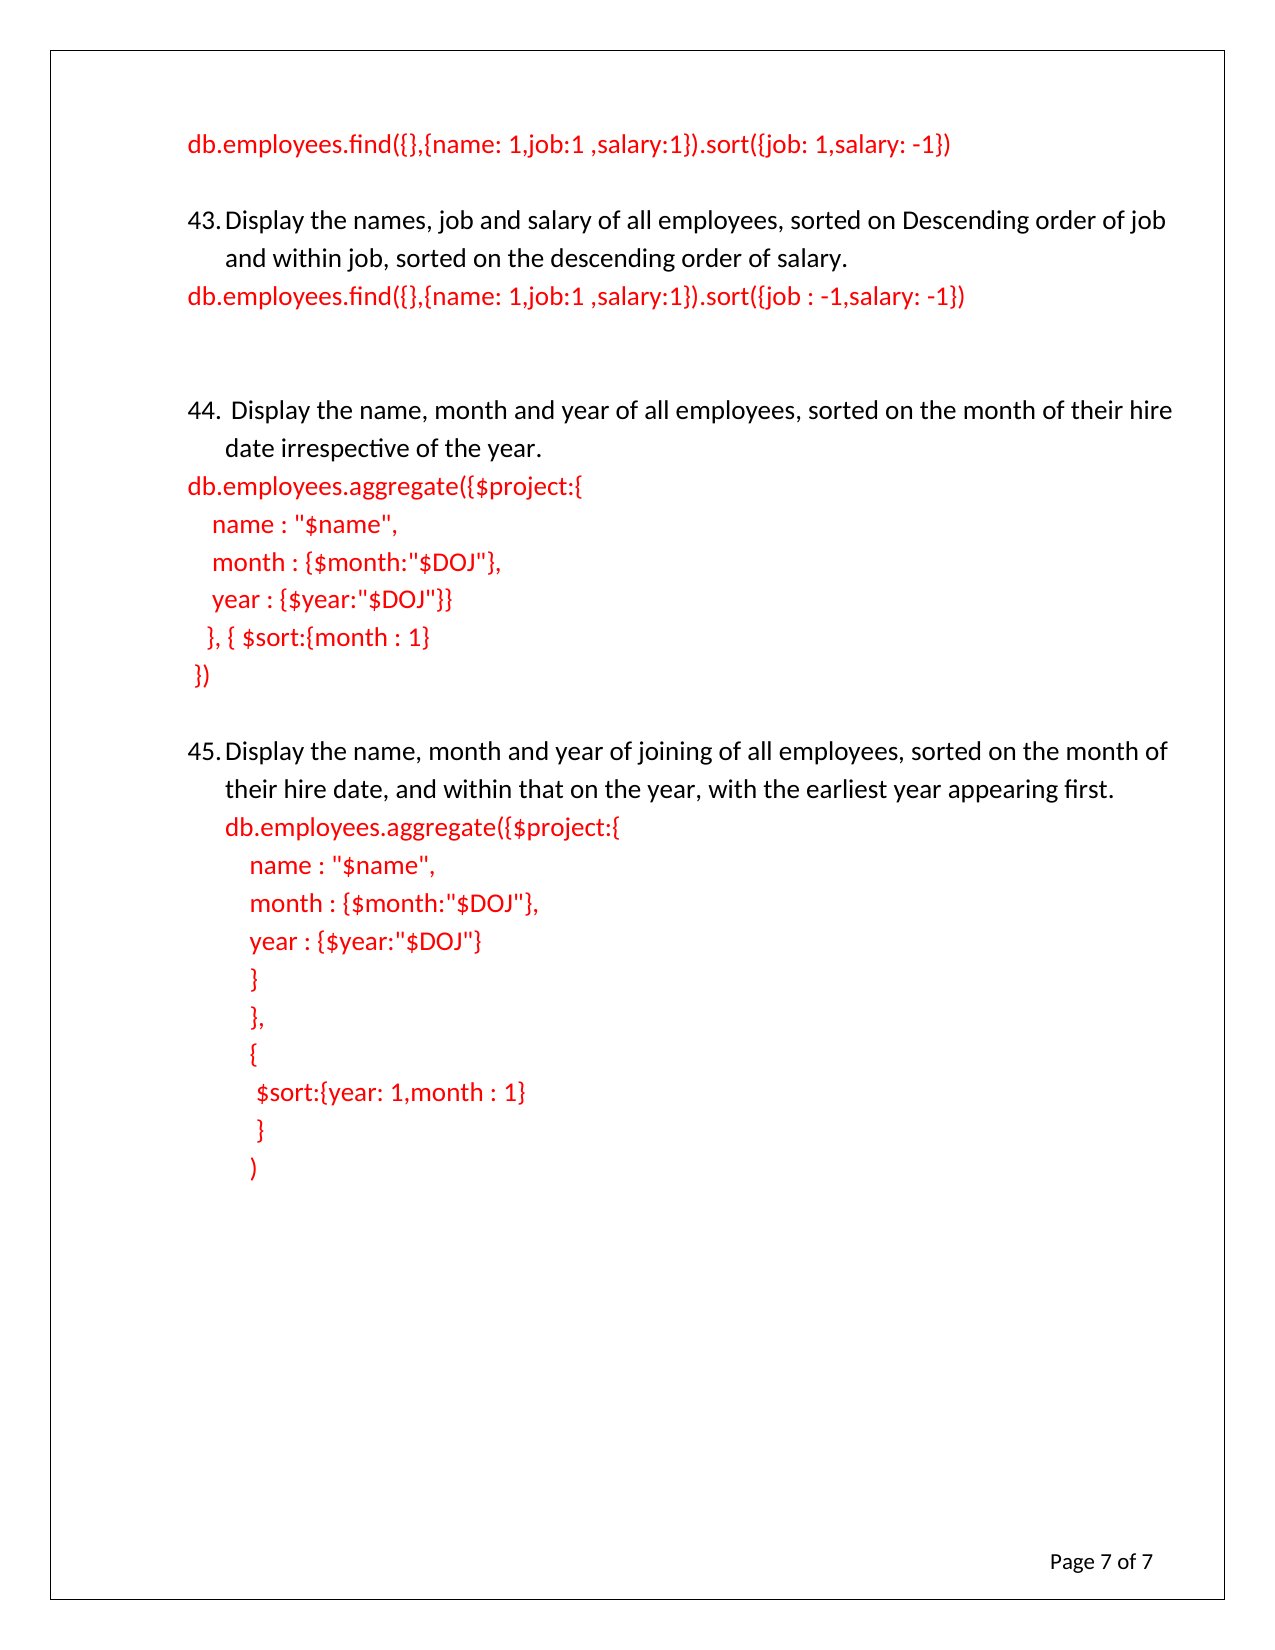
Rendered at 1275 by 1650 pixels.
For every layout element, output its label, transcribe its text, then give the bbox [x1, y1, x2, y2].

text { [225, 1038, 1200, 1071]
list Display the name, month and year of all employees, sorted on the month of their hire date irrespective of the year. [187, 393, 1200, 464]
list Display the name, month and year of joining of all employees, sorted on the month of their hire date, and within that on the year, with the earliest year appearing first. [187, 734, 1200, 805]
text ) [225, 1151, 1200, 1184]
text year : {$year:"$DOJ"}} [187, 583, 1200, 616]
text year : {$year:"$DOJ"} [225, 924, 1200, 957]
text $sort:{year: 1,month : 1} [225, 1076, 1200, 1109]
text month : {$month:"$DOJ"}, [187, 545, 1200, 578]
list Display the names, job and salary of all employees, sorted on Descending order of job and within job, sorted on the descending order of salary. [187, 203, 1200, 274]
text }, [225, 1000, 1200, 1033]
text db.employees.find({},{name: 1,job:1 ,salary:1}).sort({job: 1,salary: -1}) [187, 128, 1200, 161]
text db.employees.aggregate({$project:{ [225, 810, 1200, 843]
text name : "$name", [187, 507, 1200, 540]
text } [225, 1113, 1200, 1147]
text month : {$month:"$DOJ"}, [225, 886, 1200, 919]
text db.employees.find({},{name: 1,job:1 ,salary:1}).sort({job : -1,salary: -1}) [187, 279, 1200, 312]
text db.employees.aggregate({$project:{ [187, 469, 1200, 502]
text }) [187, 658, 1200, 692]
text } [225, 962, 1200, 995]
text }, { $sort:{month : 1} [187, 621, 1200, 654]
text name : "$name", [225, 848, 1200, 881]
